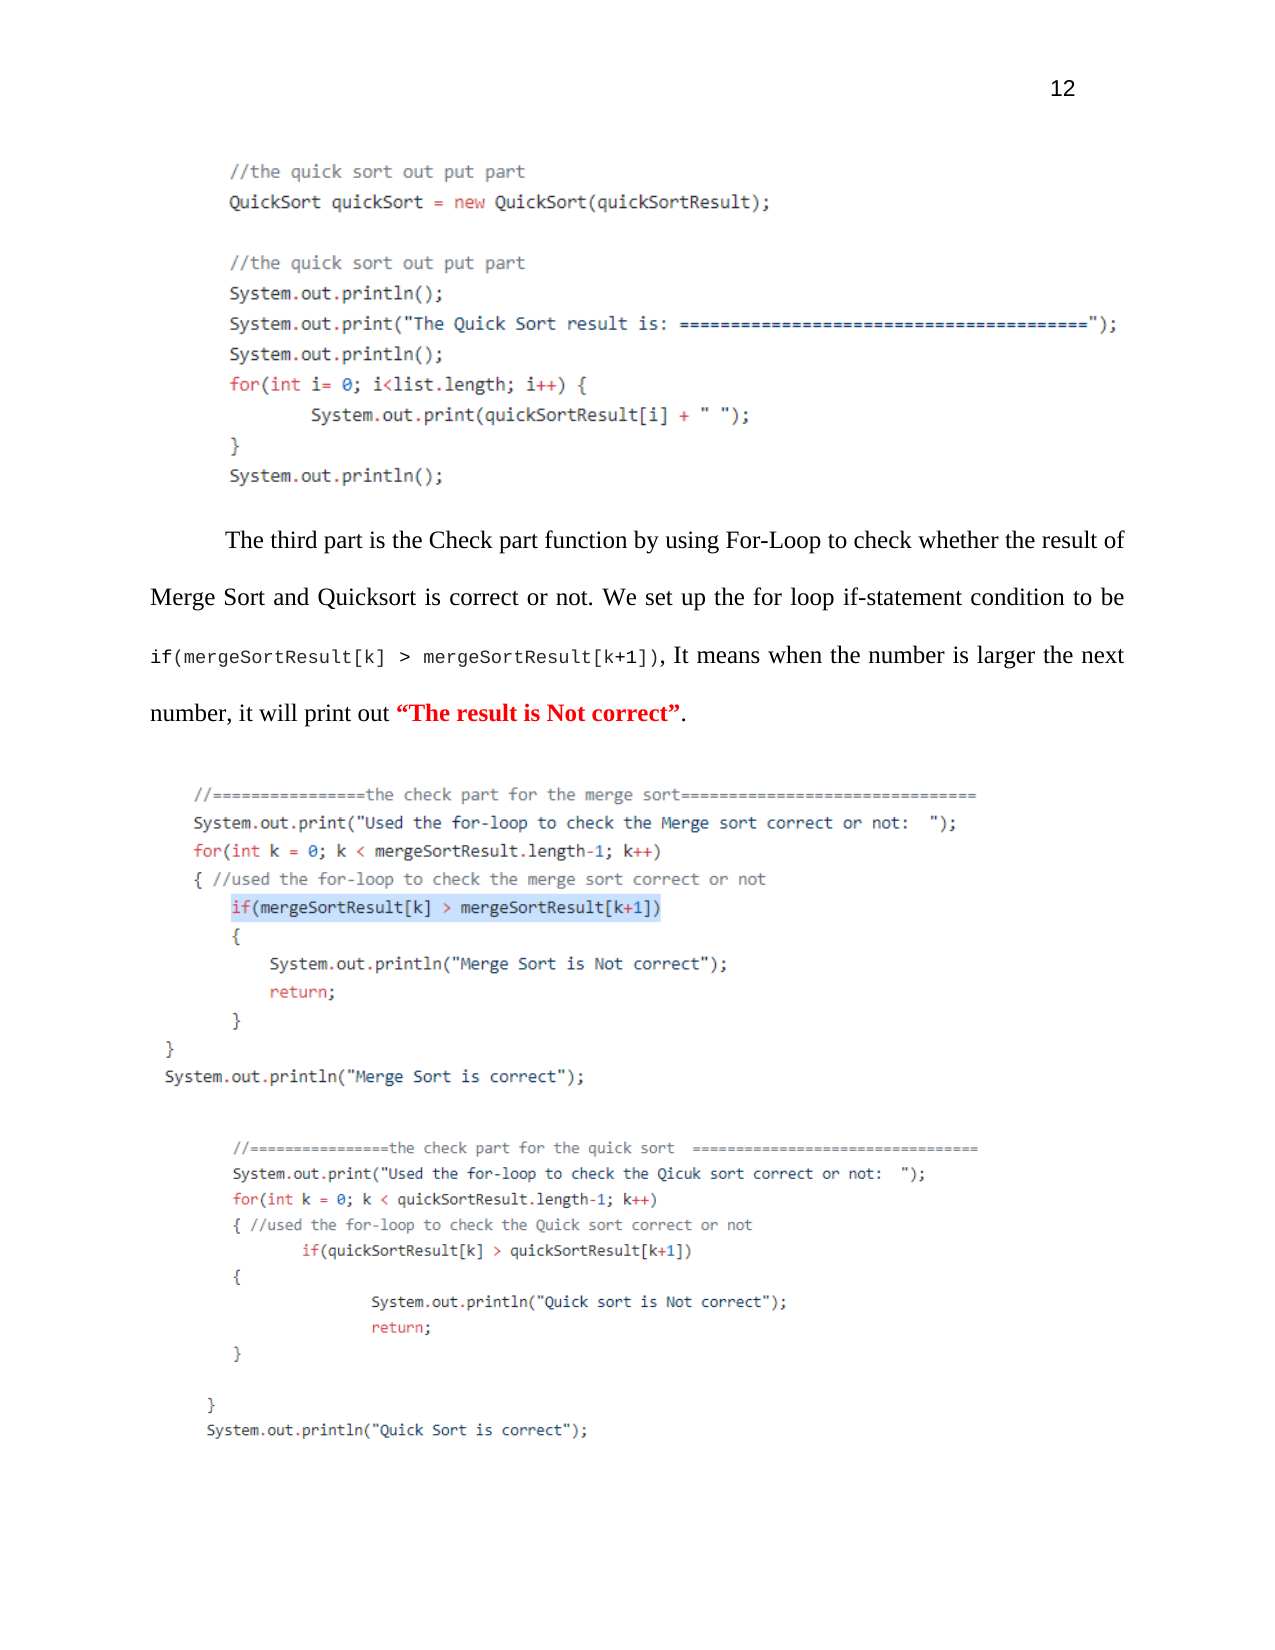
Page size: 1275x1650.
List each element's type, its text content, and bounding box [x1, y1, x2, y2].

picture [150, 780, 1020, 1099]
picture [150, 150, 1125, 500]
picture [150, 1124, 1011, 1454]
text The third part is the Check part function by using For-Loop to check whether the result of Merge Sort and Quicksort is correct or not. We set up the for loop if-statement condition to be if(mergeSortResult[k] > mergeSortResult[k+1]), It means when the number is larger the next number, it will print out “The result is Not correct”. [150, 525, 1125, 726]
